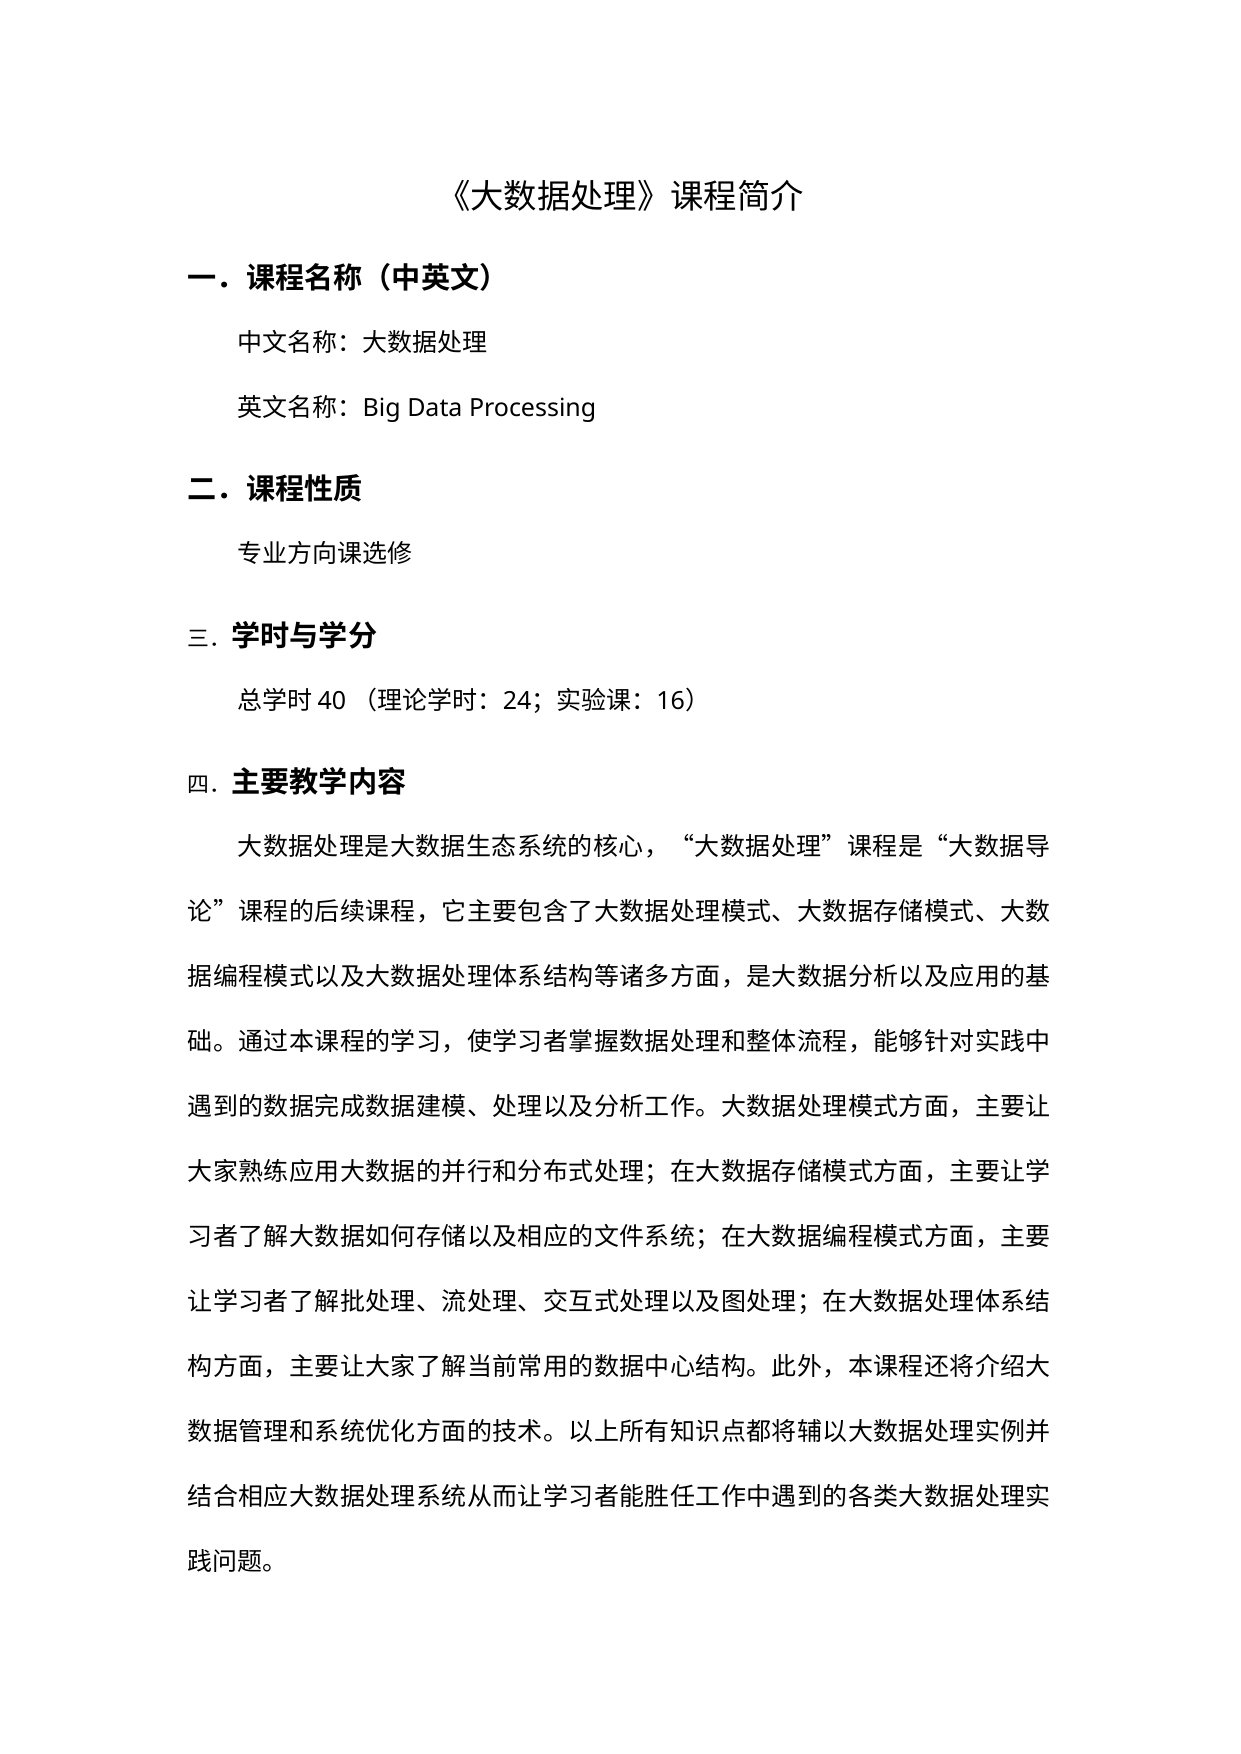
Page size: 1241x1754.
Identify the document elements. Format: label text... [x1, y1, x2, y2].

text 专业方向课选修 [187, 519, 1053, 584]
list 课程性质 [187, 454, 1053, 519]
text 大数据处理是大数据生态系统的核心，“大数据处理”课程是“大数据导论”课程的后续课程，它主要包含了大数据处理模式、大数据存储模式、大数据编程模式以及大数据处理体系结构等诸多方面，是大数据分析以及应用的基础。通过本课程的学习，使学习者掌握数据处理和整体流程，能够针对实践中遇到的数据完成数据建模、处理以及分析工作。大数据处理模式方面，主要让大家熟练应用大数据的并行和分布式处理；在大数据存储模式方面，主要让学习者了解大数据如何存储以及相应的文件系统；在大数据编程模式方面，主要让学习者了解批处理、流处理、交互式处理以及图处理；在大数据处理体系结构方面，主要让大家了解当前常用的数据中心结构。此外，本课程还将介绍大数据管理和系统优化方面的技术。以上所有知识点都将辅以大数据处理实例并结合相应大数据处理系统从而让学习者能胜任工作中遇到的各类大数据处理实践问题。 [187, 812, 1053, 1592]
list 课程名称（中英文） [187, 243, 1053, 308]
text 总学时40 （理论学时：24；实验课：16） [187, 666, 1053, 731]
list 主要教学内容 [187, 747, 1053, 812]
list 学时与学分 [187, 601, 1053, 666]
text 英文名称：Big Data Processing [187, 373, 1053, 438]
text 中文名称：大数据处理 [187, 308, 1053, 373]
text 《大数据处理》课程简介 [187, 162, 1053, 227]
